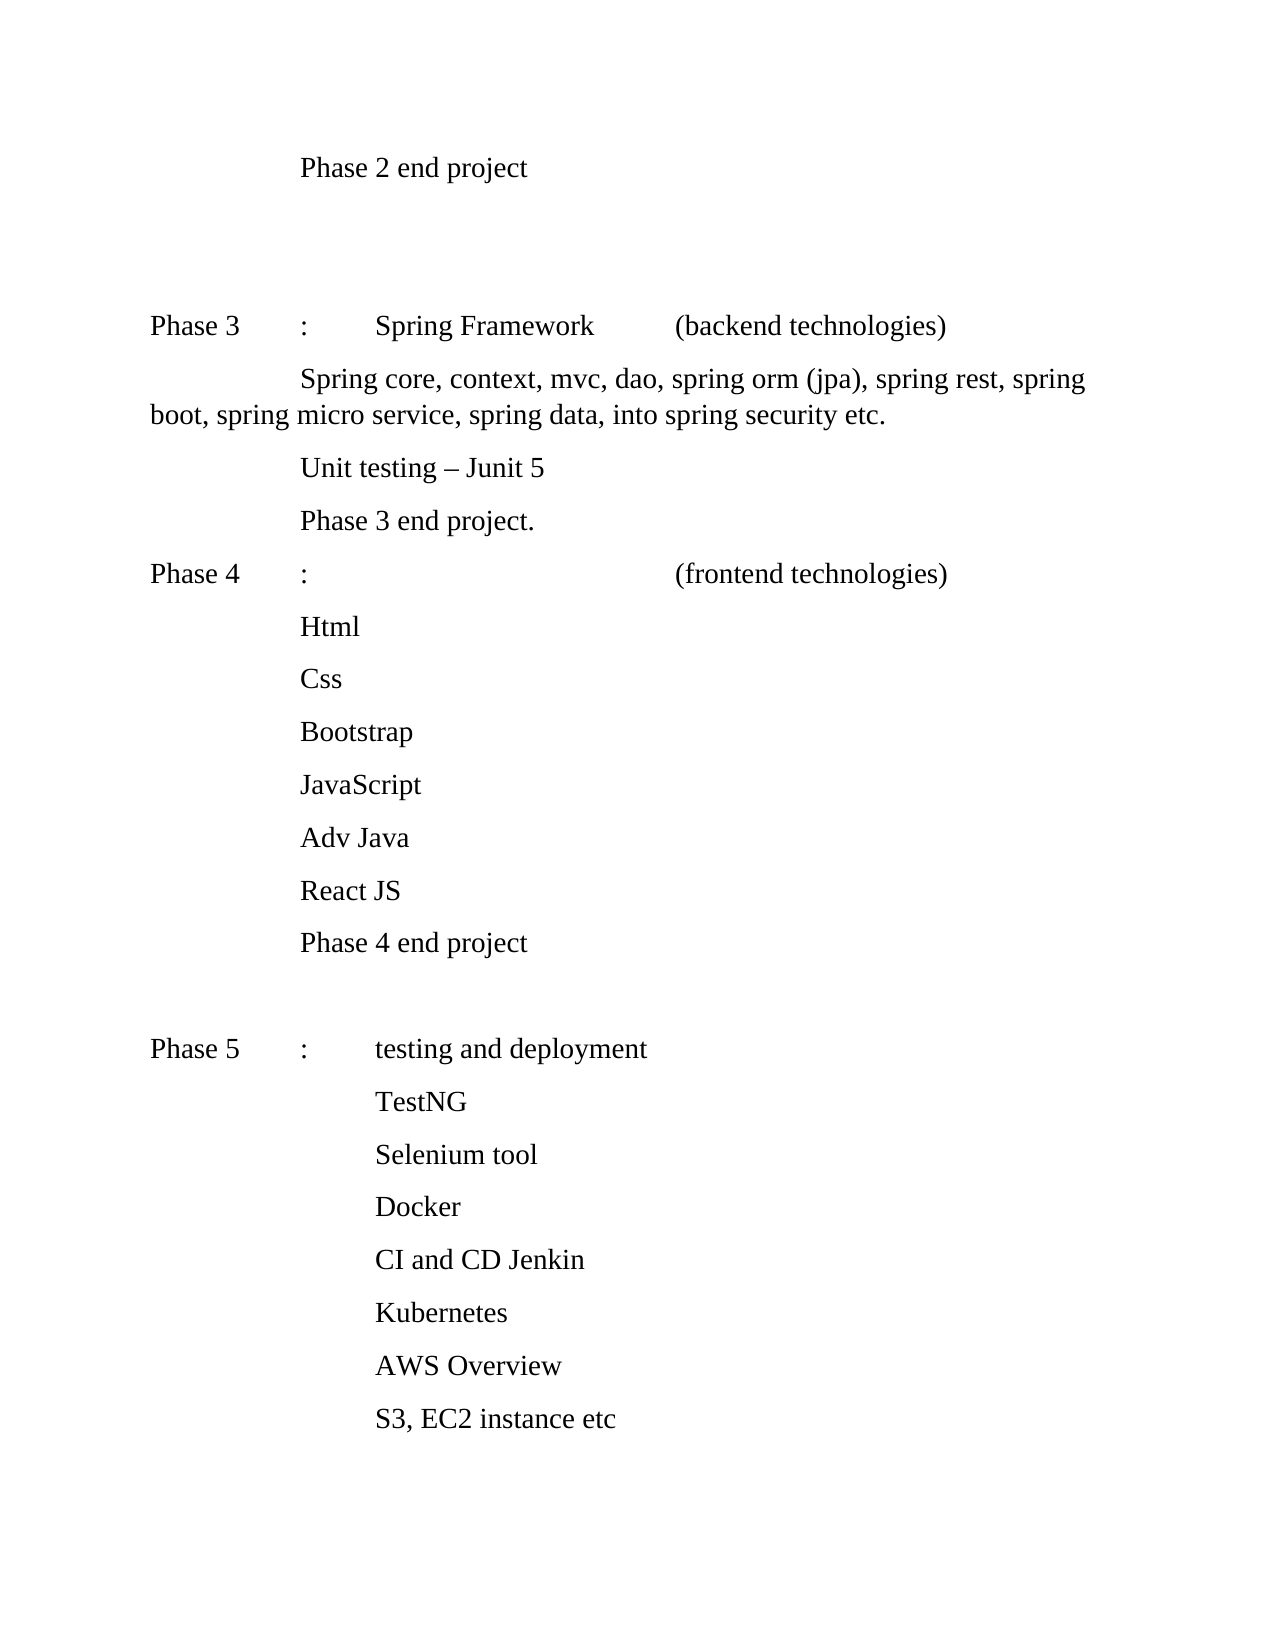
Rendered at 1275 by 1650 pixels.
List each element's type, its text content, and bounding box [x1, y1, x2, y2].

text Docker [150, 1189, 1125, 1223]
text TestNG [150, 1084, 1125, 1117]
text Phase 3 end project. [150, 503, 1125, 537]
text Spring core, context, mvc, dao, spring orm (jpa), spring rest, spring boot, spring micro service, spring data, into spring security etc. [150, 361, 1125, 431]
text Unit testing – Junit 5 [150, 450, 1125, 484]
text Selenium tool [150, 1137, 1125, 1170]
text JavaScript [150, 767, 1125, 801]
text Adv Java [150, 820, 1125, 853]
text Phase 4 : (frontend technologies) [150, 556, 1125, 589]
text Html [150, 609, 1125, 642]
text Phase 3 : Spring Framework (backend technologies) [150, 308, 1125, 342]
text AWS Overview [150, 1348, 1125, 1382]
text Phase 2 end project [150, 150, 1125, 183]
text CI and CD Jenkin [150, 1242, 1125, 1276]
text Bootstrap [150, 714, 1125, 748]
text React JS [150, 873, 1125, 906]
text Css [150, 661, 1125, 695]
text Kubernetes [150, 1295, 1125, 1329]
text Phase 5 : testing and deployment [150, 1031, 1125, 1065]
text Phase 4 end project [150, 926, 1125, 959]
text S3, EC2 instance etc [150, 1401, 1125, 1434]
